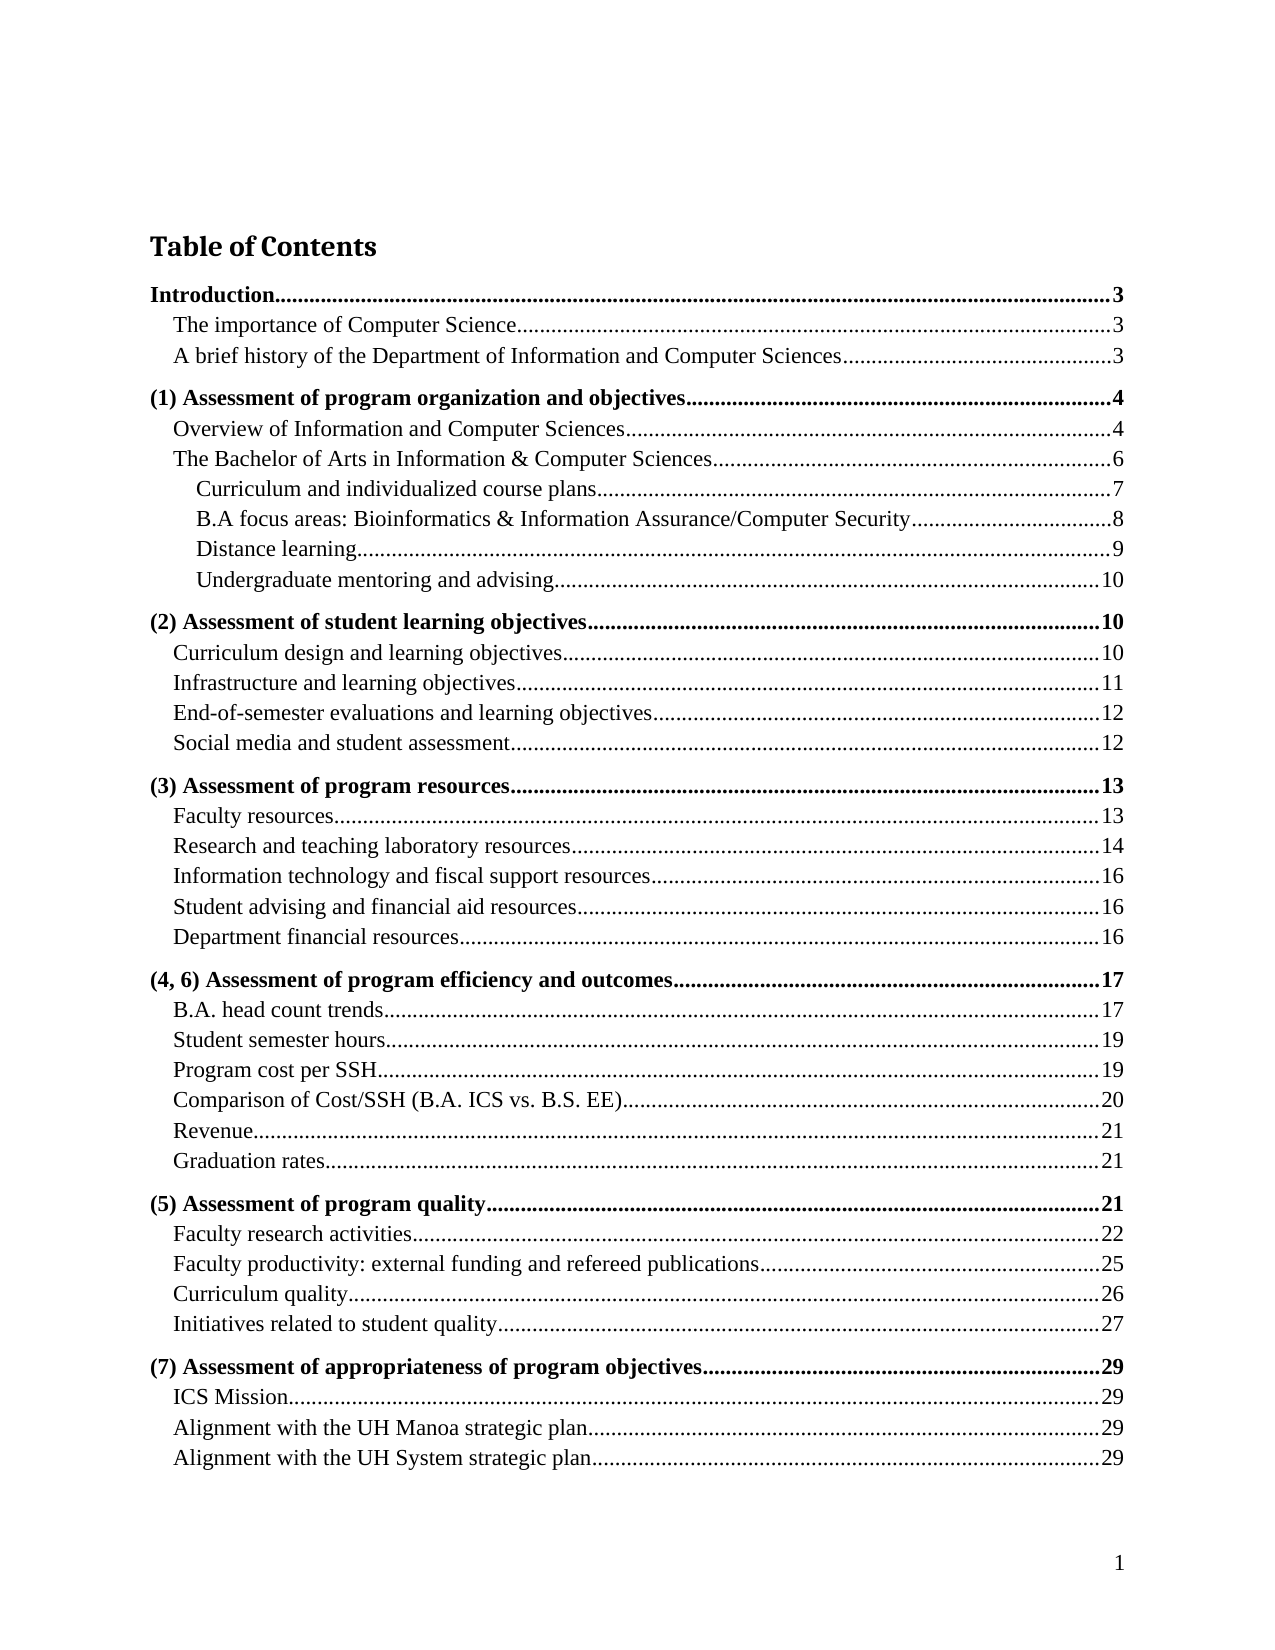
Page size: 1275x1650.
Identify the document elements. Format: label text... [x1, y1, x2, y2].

text (4, 6) Assessment of program efficiency and outcomes 17 [150, 966, 1125, 992]
text Research and teaching laboratory resources 14 [173, 832, 1125, 859]
text Comparison of Cost/SSH (B.A. ICS vs. B.S. EE) 20 [173, 1086, 1125, 1113]
subtitle Table of Contents [150, 230, 1125, 264]
text Curriculum design and learning objectives 10 [173, 638, 1125, 665]
text Faculty resources 13 [173, 802, 1125, 828]
text Department financial resources 16 [173, 923, 1125, 949]
text Graduation rates 21 [173, 1147, 1125, 1173]
text Faculty productivity: external funding and refereed publications 25 [173, 1250, 1125, 1276]
text (1) Assessment of program organization and objectives 4 [150, 384, 1125, 411]
text Student semester hours 19 [173, 1026, 1125, 1052]
text (5) Assessment of program quality 21 [150, 1189, 1125, 1216]
text Introduction 3 [150, 281, 1125, 308]
text B.A. head count trends 17 [173, 996, 1125, 1022]
text Revenue 21 [173, 1117, 1125, 1143]
text Curriculum and individualized course plans 7 [196, 475, 1125, 501]
text ICS Mission 29 [173, 1383, 1125, 1410]
text Information technology and fiscal support resources 16 [173, 862, 1125, 889]
text Initiatives related to student quality 27 [173, 1310, 1125, 1337]
text (3) Assessment of program resources 13 [150, 772, 1125, 798]
text Program cost per SSH 19 [173, 1056, 1125, 1083]
text Distance learning 9 [196, 535, 1125, 562]
text A brief history of the Department of Information and Computer Sciences 3 [173, 342, 1125, 368]
text (7) Assessment of appropriateness of program objectives 29 [150, 1353, 1125, 1379]
text Curriculum quality 26 [173, 1280, 1125, 1307]
text Infrastructure and learning objectives 11 [173, 669, 1125, 695]
text Overview of Information and Computer Sciences 4 [173, 414, 1125, 441]
text Faculty research activities 22 [173, 1220, 1125, 1246]
text Student advising and financial aid resources 16 [173, 893, 1125, 919]
text Alignment with the UH Manoa strategic plan 29 [173, 1413, 1125, 1440]
text The Bachelor of Arts in Information & Computer Sciences 6 [173, 445, 1125, 471]
text Undergraduate mentoring and advising 10 [196, 566, 1125, 592]
text (2) Assessment of student learning objectives 10 [150, 608, 1125, 635]
text Alignment with the UH System strategic plan 29 [173, 1444, 1125, 1470]
text End-of-semester evaluations and learning objectives 12 [173, 699, 1125, 725]
text B.A focus areas: Bioinformatics & Information Assurance/Computer Security 8 [196, 505, 1125, 532]
text Social media and student assessment 12 [173, 729, 1125, 756]
text The importance of Computer Science 3 [173, 311, 1125, 338]
